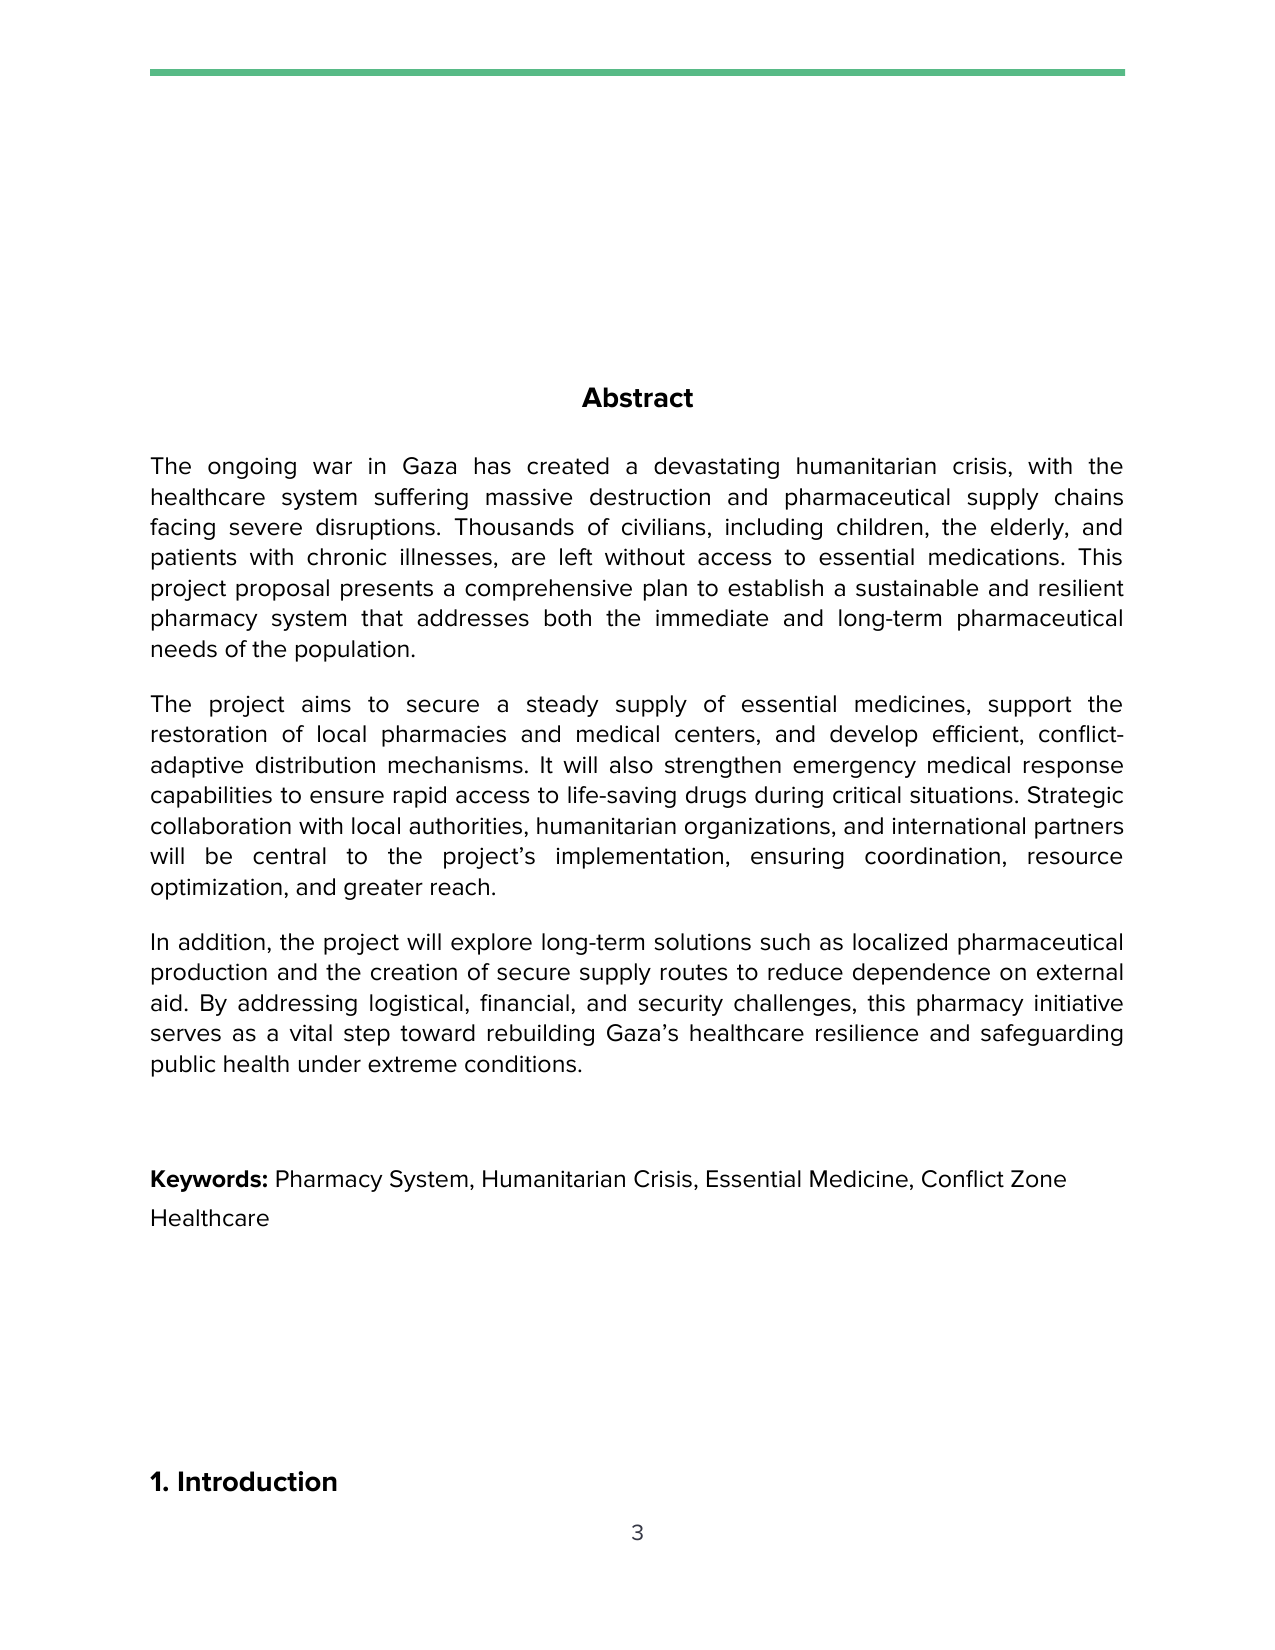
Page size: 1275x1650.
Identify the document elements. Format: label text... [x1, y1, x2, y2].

subtitle Keywords: Pharmacy System, Humanitarian Crisis, Essential Medicine, Conflict Zone Healthcare [150, 1164, 1125, 1316]
text 1. Introduction [150, 1464, 1125, 1500]
text The project aims to secure a steady supply of essential medicines, support the restoration of local pharmacies and medical centers, and develop efficient, conflict-adaptive distribution mechanisms. It will also strengthen emergency medical response capabilities to ensure rapid access to life-saving drugs during critical situations. Strategic collaboration with local authorities, humanitarian organizations, and international partners will be central to the project’s implementation, ensuring coordination, resource optimization, and greater reach. [150, 689, 1125, 902]
picture [150, 69, 1125, 76]
text Abstract [150, 380, 1125, 416]
text In addition, the project will explore long-term solutions such as localized pharmaceutical production and the creation of secure supply routes to reduce dependence on external aid. By addressing logistical, financial, and security challenges, this pharmacy initiative serves as a vital step toward rebuilding Gaza’s healthcare resilience and safeguarding public health under extreme conditions. [150, 927, 1125, 1079]
text The ongoing war in Gaza has created a devastating humanitarian crisis, with the healthcare system suffering massive destruction and pharmaceutical supply chains facing severe disruptions. Thousands of civilians, including children, the elderly, and patients with chronic illnesses, are left without access to essential medications. This project proposal presents a comprehensive plan to establish a sustainable and resilient pharmacy system that addresses both the immediate and long-term pharmaceutical needs of the population. [150, 452, 1125, 664]
